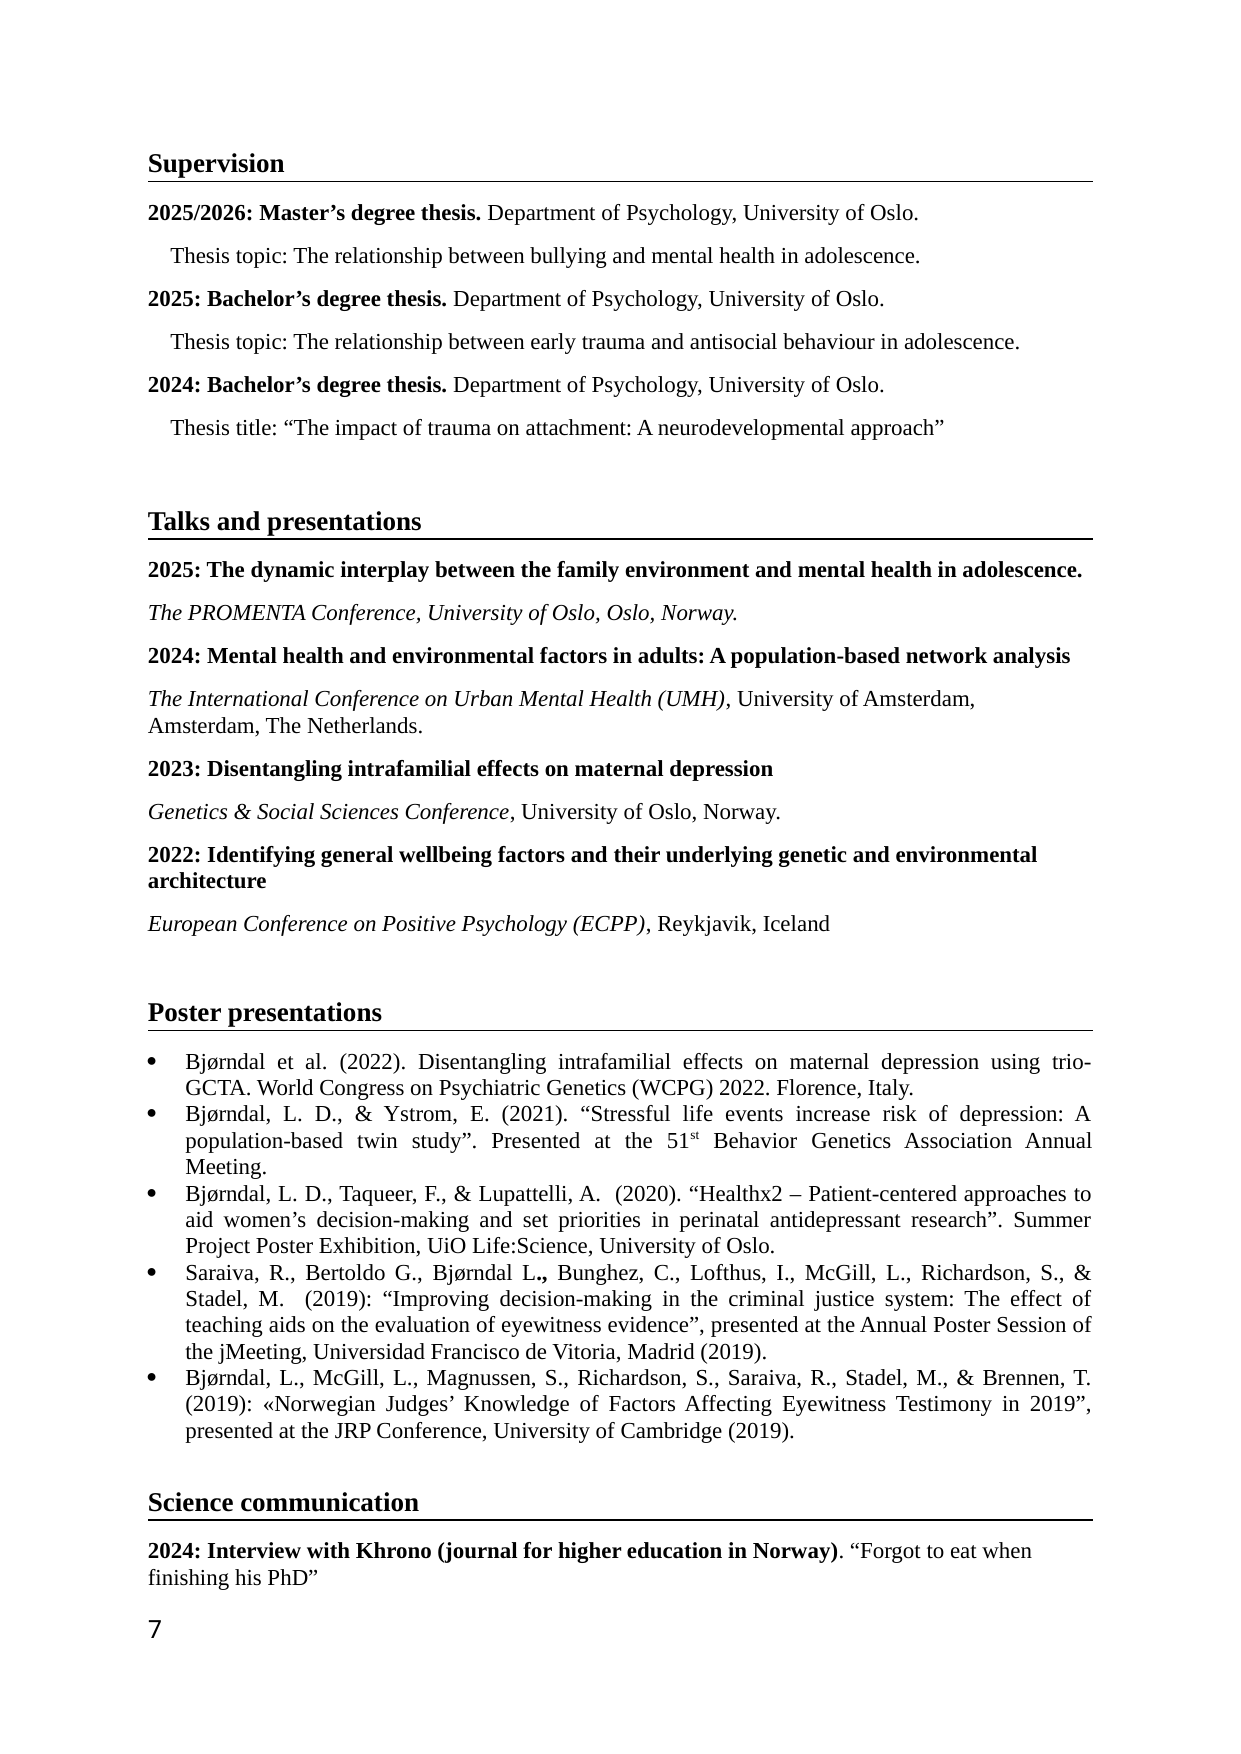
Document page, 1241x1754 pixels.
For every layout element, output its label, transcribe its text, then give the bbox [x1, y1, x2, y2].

text 2022: Identifying general wellbeing factors and their underlying genetic and environmental architecture [148, 841, 1093, 894]
text Thesis title: “The impact of trauma on attachment: A neurodevelopmental approach” [148, 414, 1093, 441]
text European Conference on Positive Psychology (ECPP), Reykjavik, Iceland [148, 910, 1093, 937]
text 2023: Disentangling intrafamilial effects on maternal depression [148, 755, 1093, 781]
text Supervision [148, 148, 1093, 181]
text 2025: The dynamic interplay between the family environment and mental health in adolescence. [148, 556, 1093, 583]
text 2024: Mental health and environmental factors in adults: A population-based network analysis [148, 642, 1093, 669]
list Bjørndal, L., McGill, L., Magnussen, S., Richardson, S., Saraiva, R., Stadel, M., & Brennen, T. (2019): «Norwegian Judges’ Knowledge of Factors Affecting Eyewitness Testimony in 2019”, presented at the JRP Conference, University of Cambridge (2019). [148, 1364, 1093, 1443]
text Poster presentations [148, 996, 1093, 1030]
list Bjørndal, L. D., & Ystrom, E. (2021). “Stressful life events increase risk of depression: A population-based twin study”. Presented at the 51st Behavior Genetics Association Annual Meeting. [148, 1101, 1093, 1179]
list Bjørndal et al. (2022). Disentangling intrafamilial effects on maternal depression using trio-GCTA. World Congress on Psychiatric Genetics (WCPG) 2022. Florence, Italy. [148, 1048, 1093, 1101]
text Thesis topic: The relationship between early trauma and antisocial behaviour in adolescence. [148, 328, 1093, 354]
text 2024: Interview with Khrono (journal for higher education in Norway). “Forgot to eat when finishing his PhD” [318, 1538, 1093, 1590]
text 2025/2026: Master’s degree thesis. Department of Psychology, University of Oslo. [148, 199, 1093, 225]
text Genetics & Social Sciences Conference, University of Oslo, Norway. [148, 798, 1093, 824]
text The PROMENTA Conference, University of Oslo, Oslo, Norway. [148, 599, 1093, 626]
list Bjørndal, L. D., Taqueer, F., & Lupattelli, A. (2020). “Healthx2 – Patient-centered approaches to aid women’s decision-making and set priorities in perinatal antidepressant research”. Summer Project Poster Exhibition, UiO Life:Science, University of Oslo. [148, 1179, 1093, 1259]
text Talks and presentations [148, 505, 1093, 538]
text Science communication [148, 1486, 1093, 1519]
text 2024: Bachelor’s degree thesis. Department of Psychology, University of Oslo. [148, 371, 1093, 397]
text 2025: Bachelor’s degree thesis. Department of Psychology, University of Oslo. [148, 285, 1093, 311]
text The International Conference on Urban Mental Health (UMH), University of Amsterdam, Amsterdam, The Netherlands. [148, 686, 1093, 738]
list Saraiva, R., Bertoldo G., Bjørndal L., Bunghez, C., Lofthus, I., McGill, L., Richardson, S., & Stadel, M. (2019): “Improving decision-making in the criminal justice system: The effect of teaching aids on the evaluation of eyewitness evidence”, presented at the Annual Poster Session of the jMeeting, Universidad Francisco de Vitoria, Madrid (2019). [148, 1259, 1093, 1364]
text Thesis topic: The relationship between bullying and mental health in adolescence. [148, 242, 1093, 268]
